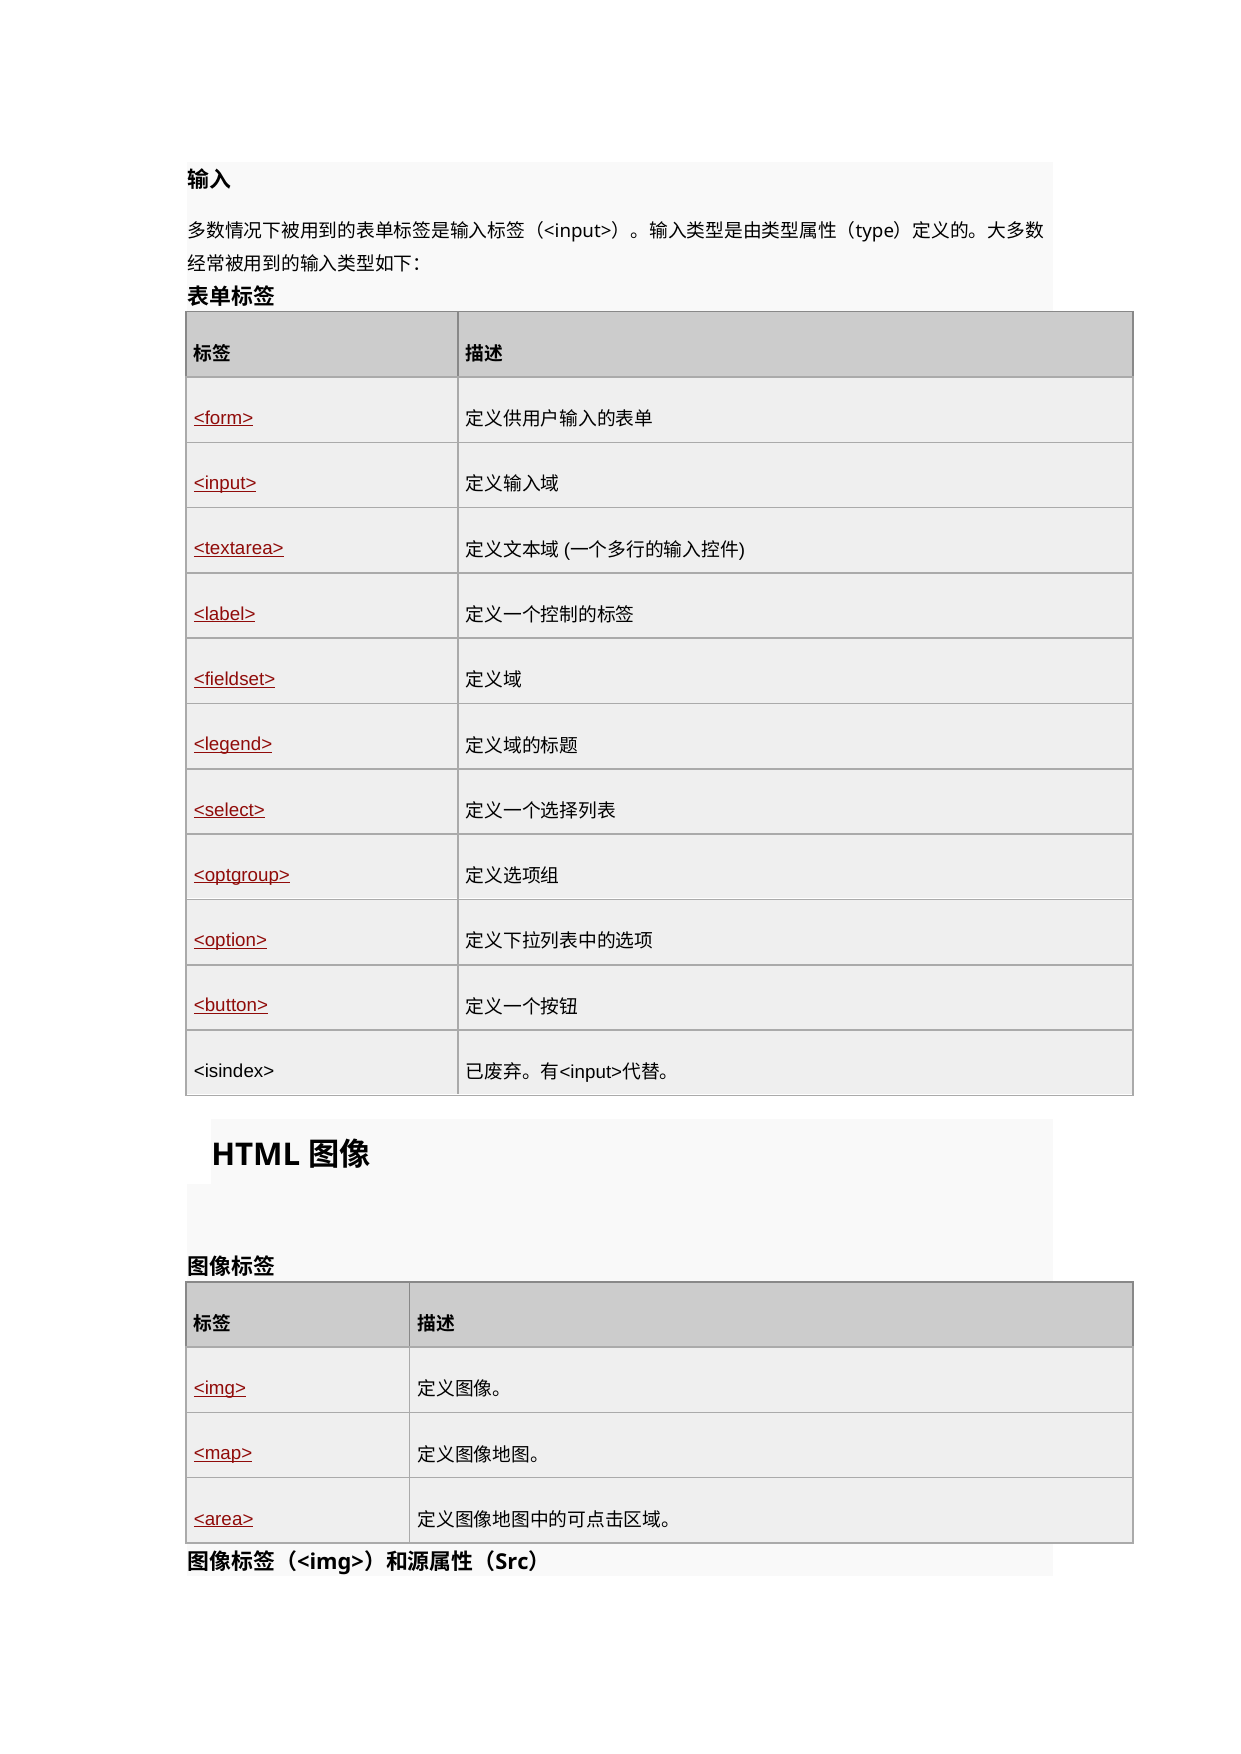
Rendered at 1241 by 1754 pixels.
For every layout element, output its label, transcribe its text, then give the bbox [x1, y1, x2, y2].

table_cell 定义选项组 [459, 835, 1132, 898]
table_cell 定义文本域 (一个多行的输入控件) [459, 508, 1132, 572]
table_cell <map> [187, 1413, 409, 1477]
table_cell <legend> [187, 704, 457, 768]
subtitle 图像标签（<img>）和源属性（Src） [187, 1544, 1053, 1576]
table_cell 定义输入域 [459, 443, 1132, 507]
table_cell <area> [187, 1478, 409, 1542]
table_cell <input> [187, 443, 457, 507]
table_cell <textarea> [187, 508, 457, 572]
table_cell 定义一个控制的标签 [459, 574, 1132, 637]
table_cell 定义域 [459, 639, 1132, 703]
table_cell <form> [187, 378, 457, 441]
table_cell <select> [187, 770, 457, 833]
table_header 标签 [187, 312, 457, 376]
table_cell 定义域的标题 [459, 704, 1132, 768]
table_cell 定义图像地图中的可点击区域。 [410, 1478, 1132, 1542]
subtitle HTML 图像 [211, 1119, 1053, 1184]
table_cell <option> [187, 900, 457, 964]
table_cell <img> [187, 1348, 409, 1412]
table_cell 定义一个按钮 [459, 966, 1132, 1029]
table_cell 定义下拉列表中的选项 [459, 900, 1132, 964]
table_cell 定义一个选择列表 [459, 770, 1132, 833]
table_cell <label> [187, 574, 457, 637]
table_header 描述 [410, 1283, 1132, 1346]
table_cell 定义图像。 [410, 1348, 1132, 1412]
subtitle 表单标签 [187, 278, 1053, 311]
table_cell <button> [187, 966, 457, 1029]
table_header 描述 [459, 312, 1132, 376]
table_header 标签 [187, 1283, 409, 1346]
subtitle 图像标签 [187, 1248, 1053, 1281]
table_cell <fieldset> [187, 639, 457, 703]
subtitle 输入 [187, 162, 1053, 194]
table_cell 定义图像地图。 [410, 1413, 1132, 1477]
table_cell 定义供用户输入的表单 [459, 378, 1132, 441]
text 多数情况下被用到的表单标签是输入标签（<input>）。输入类型是由类型属性（type）定义的。大多数经常被用到的输入类型如下： [187, 213, 1053, 278]
table_cell 已废弃。有<input>代替。 [459, 1031, 1132, 1094]
table_cell <isindex> [187, 1031, 457, 1094]
table_cell <optgroup> [187, 835, 457, 898]
